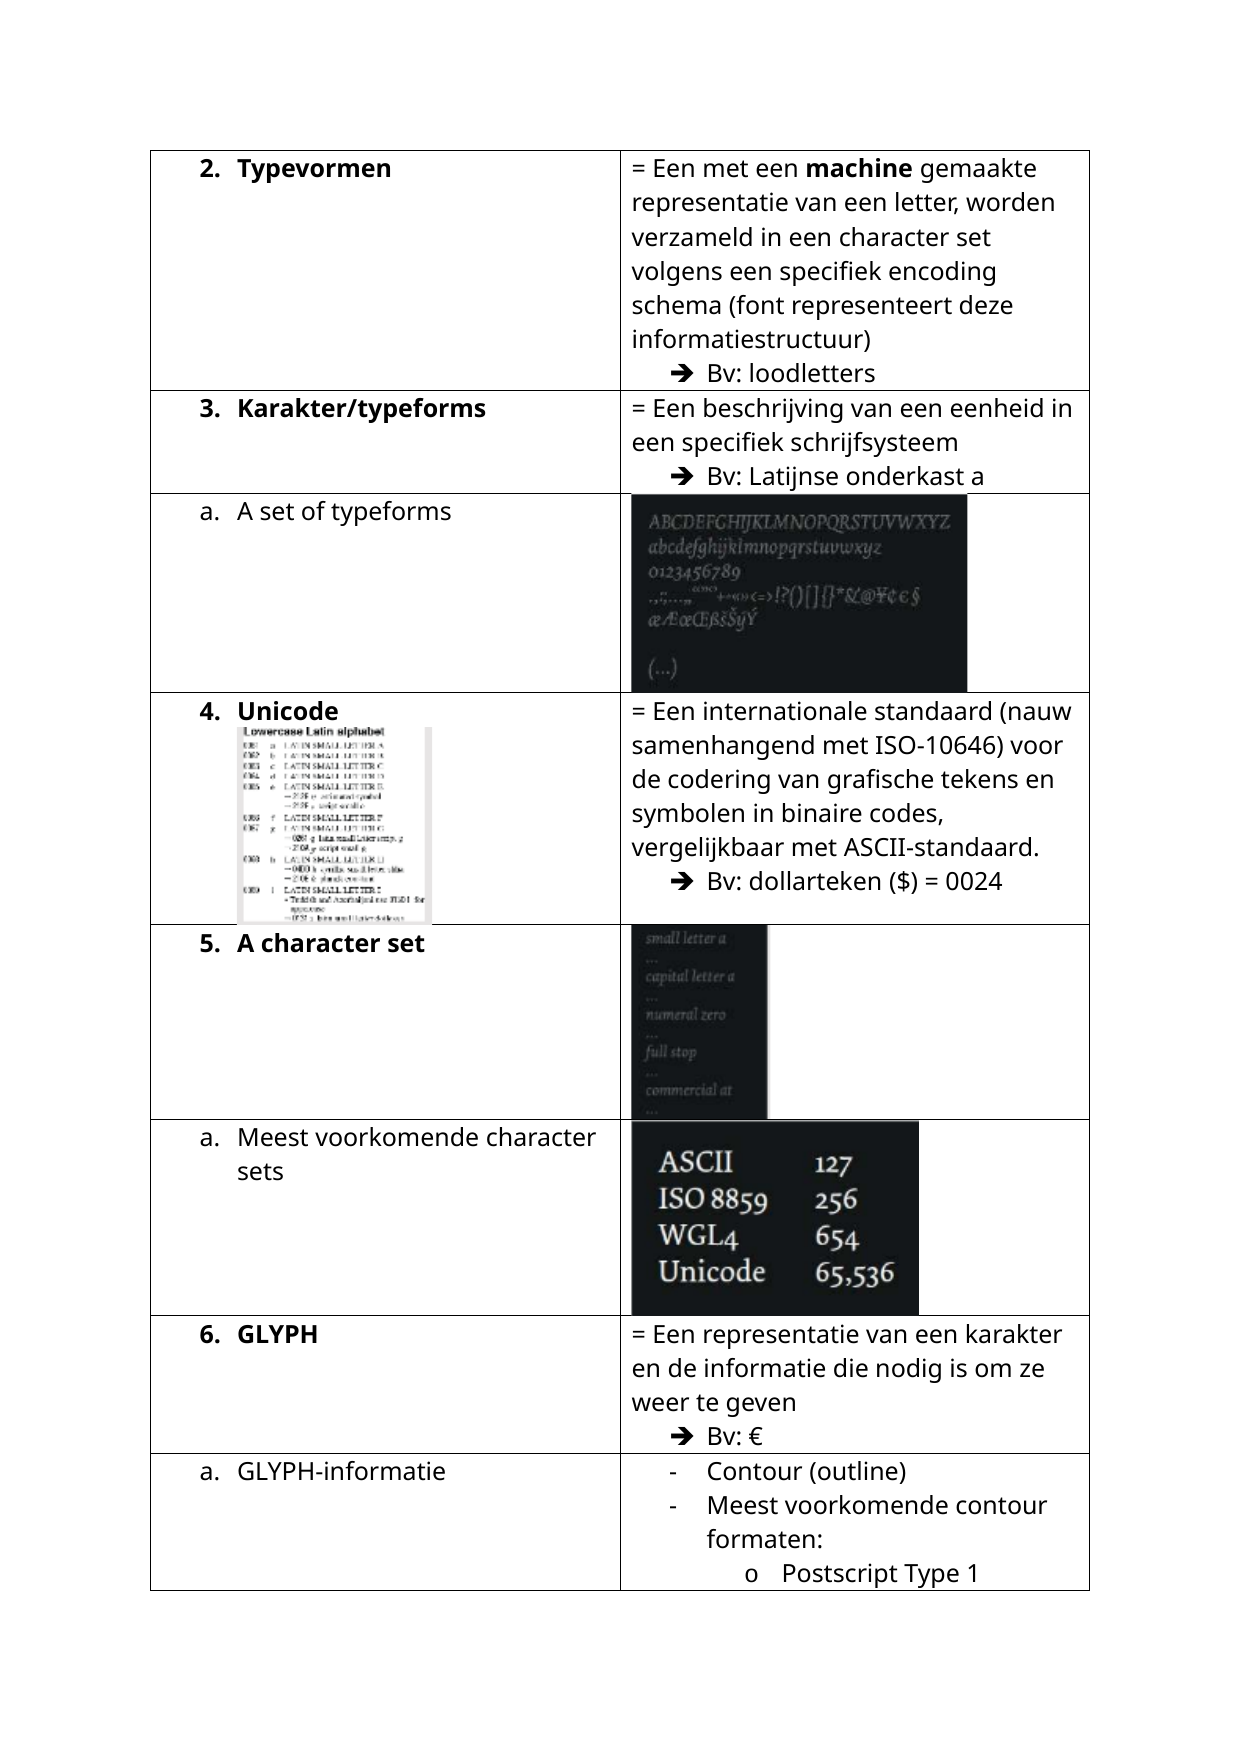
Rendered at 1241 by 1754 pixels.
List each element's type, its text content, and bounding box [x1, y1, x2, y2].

table_cell A set of typeforms [151, 494, 620, 692]
table_cell = Een met een machine gemaakte representatie van een letter, worden verzameld in een character set volgens een specifiek encoding schema (font representeert deze informatiestructuur) Bv: loodletters [621, 151, 1089, 389]
picture [631, 1120, 919, 1316]
table_cell A character set [151, 925, 620, 1119]
table_cell = Een internationale standaard (nauw samenhangend met ISO-10646) voor de codering van grafische tekens en symbolen in binaire codes, vergelijkbaar met ASCII-standaard. Bv: dollarteken ($) = 0024 [621, 693, 1089, 924]
table_cell = Een beschrijving van een eenheid in een specifiek schrijfsysteem Bv: Latijnse onderkast a [621, 391, 1089, 493]
table_cell [968, 494, 1089, 692]
table_cell Karakter/typeforms [151, 391, 620, 493]
table_cell [919, 1120, 1089, 1315]
picture [631, 493, 968, 693]
table_cell [771, 925, 1089, 1119]
picture [236, 727, 433, 925]
table_cell Unicode [151, 693, 620, 924]
table_cell Meest voorkomende character sets [151, 1120, 620, 1315]
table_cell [621, 1454, 1089, 1590]
table_cell = Een representatie van een karakter en de informatie die nodig is om ze weer te geven Bv: € [621, 1316, 1089, 1453]
table_cell [621, 494, 631, 692]
table_cell Typevormen [151, 151, 620, 389]
table_cell GLYPH-informatie [151, 1454, 620, 1590]
table_cell [621, 925, 631, 1119]
picture [631, 925, 771, 1119]
table_cell [621, 1120, 631, 1315]
table_cell GLYPH [151, 1316, 620, 1453]
